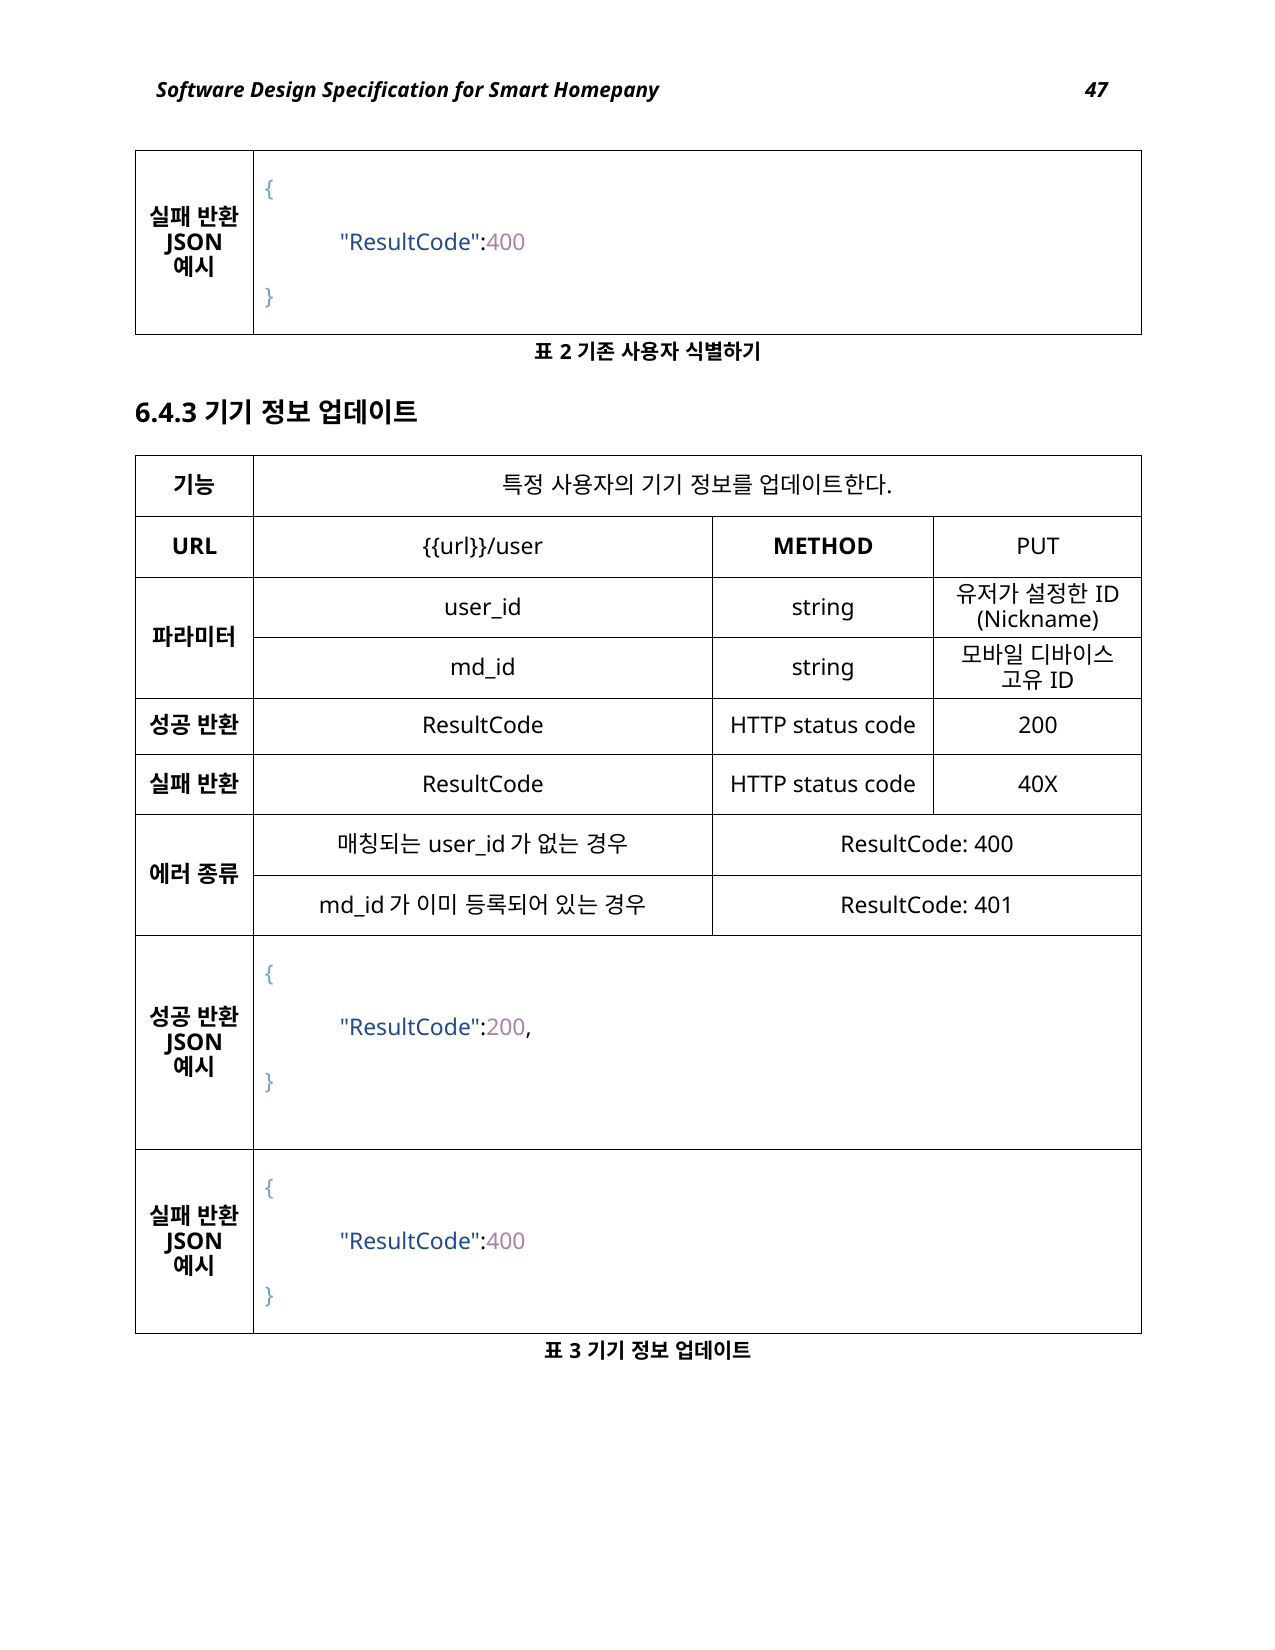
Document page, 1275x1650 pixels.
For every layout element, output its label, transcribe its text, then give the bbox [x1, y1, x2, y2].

table_cell 에러 종류 [136, 815, 253, 935]
table_cell 유저가 설정한 ID (Nickname) [934, 578, 1141, 637]
table_cell METHOD [713, 517, 933, 577]
table_cell URL [136, 517, 253, 577]
table_cell 실패 반환 JSON 예시 [136, 1150, 253, 1333]
table_cell PUT [934, 517, 1141, 577]
table_cell user_id [254, 578, 712, 637]
table_header 기능 [136, 456, 253, 516]
table_cell 성공 반환 JSON 예시 [136, 936, 253, 1149]
table_cell { "ResultCode":200, } [254, 936, 1141, 1149]
table_cell md_id [254, 638, 712, 698]
text 표 2 기존 사용자 식별하기 [135, 335, 1140, 366]
table_cell 실패 반환 JSON 예시 [136, 151, 253, 334]
table_cell ResultCode [254, 755, 712, 814]
text 표 3 기기 정보 업데이트 [135, 1334, 1140, 1365]
table_cell 파라미터 [136, 578, 253, 698]
table_cell 성공 반환 [136, 699, 253, 754]
table_cell 200 [934, 699, 1141, 754]
table_cell 모바일 디바이스 고유 ID [934, 638, 1141, 698]
table_cell HTTP status code [713, 755, 933, 814]
table_cell md_id가 이미 등록되어 있는 경우 [254, 876, 712, 935]
table_cell { "ResultCode":400 } [254, 151, 1141, 334]
table_cell ResultCode [254, 699, 712, 754]
table_cell ResultCode: 401 [713, 876, 1141, 935]
table_cell 실패 반환 [136, 755, 253, 814]
table_cell 매칭되는 user_id가 없는 경우 [254, 815, 712, 875]
table_cell ResultCode: 400 [713, 815, 1141, 875]
table_cell 40X [934, 755, 1141, 814]
subtitle 기기 정보 업데이트 [135, 391, 1140, 430]
table_cell string [713, 638, 933, 698]
table_cell string [713, 578, 933, 637]
table_cell { "ResultCode":400 } [254, 1150, 1141, 1333]
table_header 특정 사용자의 기기 정보를 업데이트한다. [254, 456, 1141, 516]
table_cell {{url}}/user [254, 517, 712, 577]
table_cell HTTP status code [713, 699, 933, 754]
